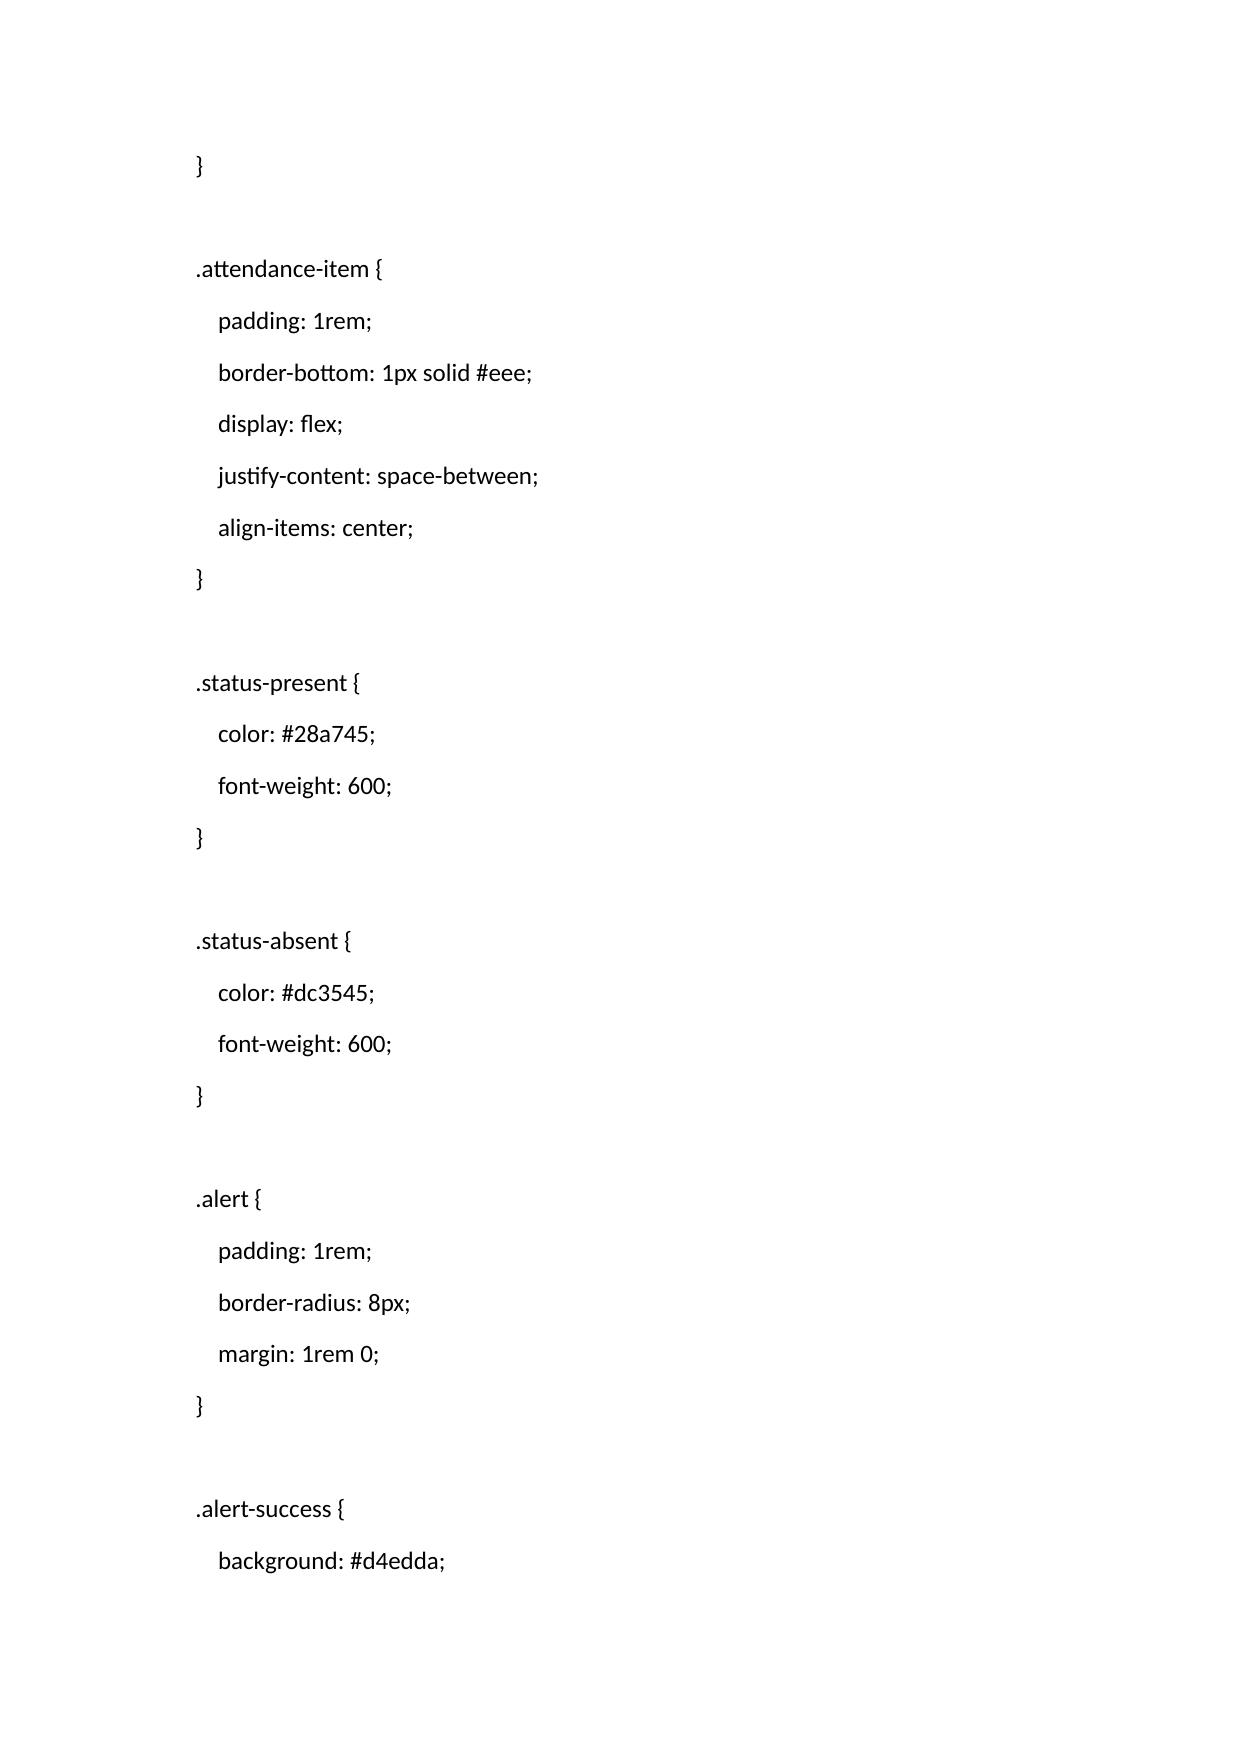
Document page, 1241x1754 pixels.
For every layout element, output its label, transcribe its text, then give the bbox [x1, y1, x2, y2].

text background: #d4edda; [150, 1545, 1090, 1576]
text border-radius: 8px; [150, 1287, 1090, 1317]
text font-weight: 600; [150, 770, 1090, 801]
text display: flex; [150, 408, 1090, 439]
text .status-present { [150, 667, 1090, 697]
text } [150, 563, 1090, 594]
text .alert-success { [150, 1493, 1090, 1524]
text padding: 1rem; [150, 305, 1090, 336]
text font-weight: 600; [150, 1028, 1090, 1059]
text justify-content: space-between; [150, 460, 1090, 491]
text } [150, 1390, 1090, 1421]
text .status-absent { [150, 925, 1090, 956]
text .attendance-item { [150, 253, 1090, 284]
text color: #28a745; [150, 718, 1090, 749]
text color: #dc3545; [150, 977, 1090, 1007]
text border-bottom: 1px solid #eee; [150, 357, 1090, 387]
text margin: 1rem 0; [150, 1338, 1090, 1369]
text .alert { [150, 1183, 1090, 1214]
text } [150, 1080, 1090, 1111]
text } [150, 150, 1090, 181]
text } [150, 822, 1090, 852]
text padding: 1rem; [150, 1235, 1090, 1266]
text align-items: center; [150, 512, 1090, 542]
